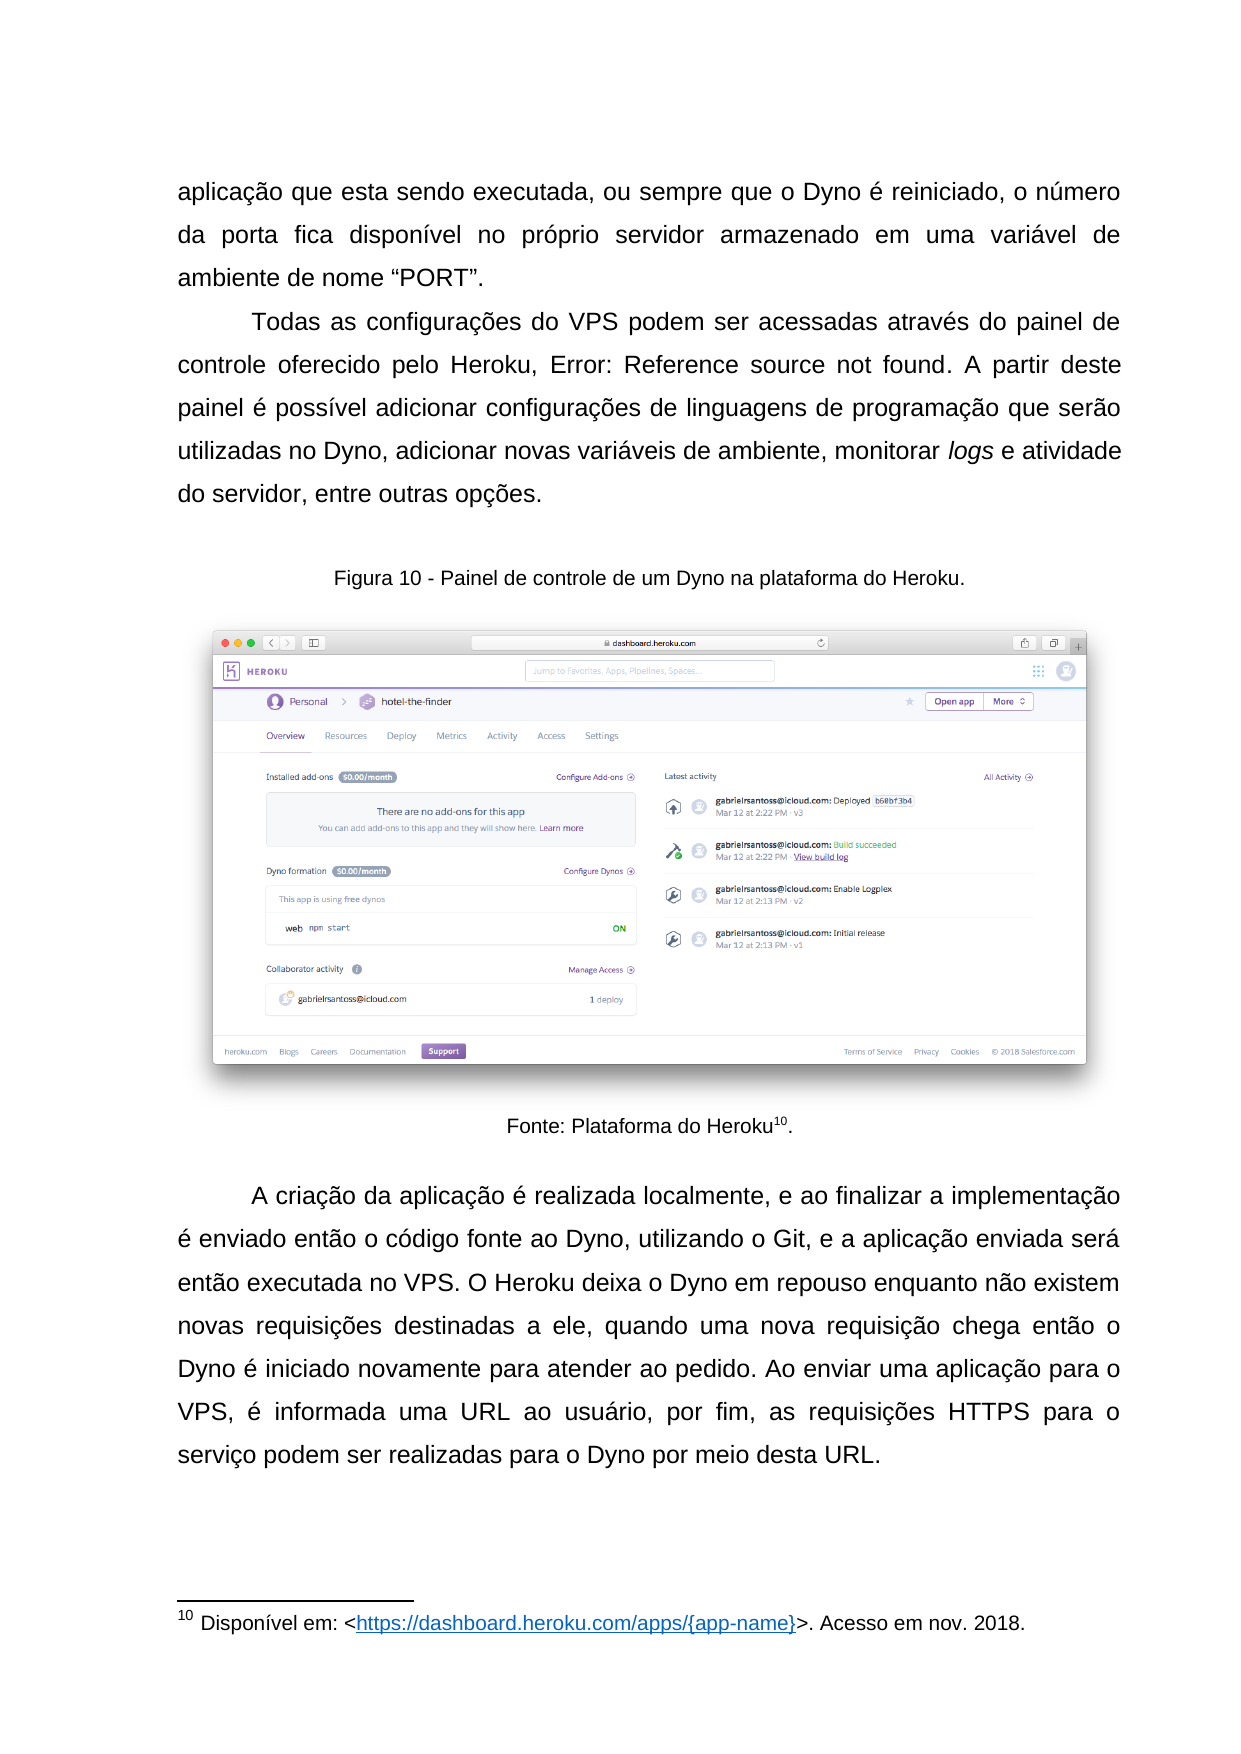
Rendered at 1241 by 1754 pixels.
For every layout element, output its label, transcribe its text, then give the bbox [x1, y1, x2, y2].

text A criação da aplicação é realizada localmente, e ao finalizar a implementação é enviado então o código fonte ao Dyno, utilizando o Git, e a aplicação enviada será então executada no VPS. O Heroku deixa o Dyno em repouso enquanto não existem novas requisições destinadas a ele, quando uma nova requisição chega então o Dyno é iniciado novamente para atender ao pedido. Ao enviar uma aplicação para o VPS, é informada uma URL ao usuário, por fim, as requisições HTTPS para o serviço podem ser realizadas para o Dyno por meio desta URL. [177, 1181, 1122, 1469]
picture [177, 610, 1122, 1115]
text Fonte: Plataforma do Heroku. [177, 1115, 1122, 1138]
